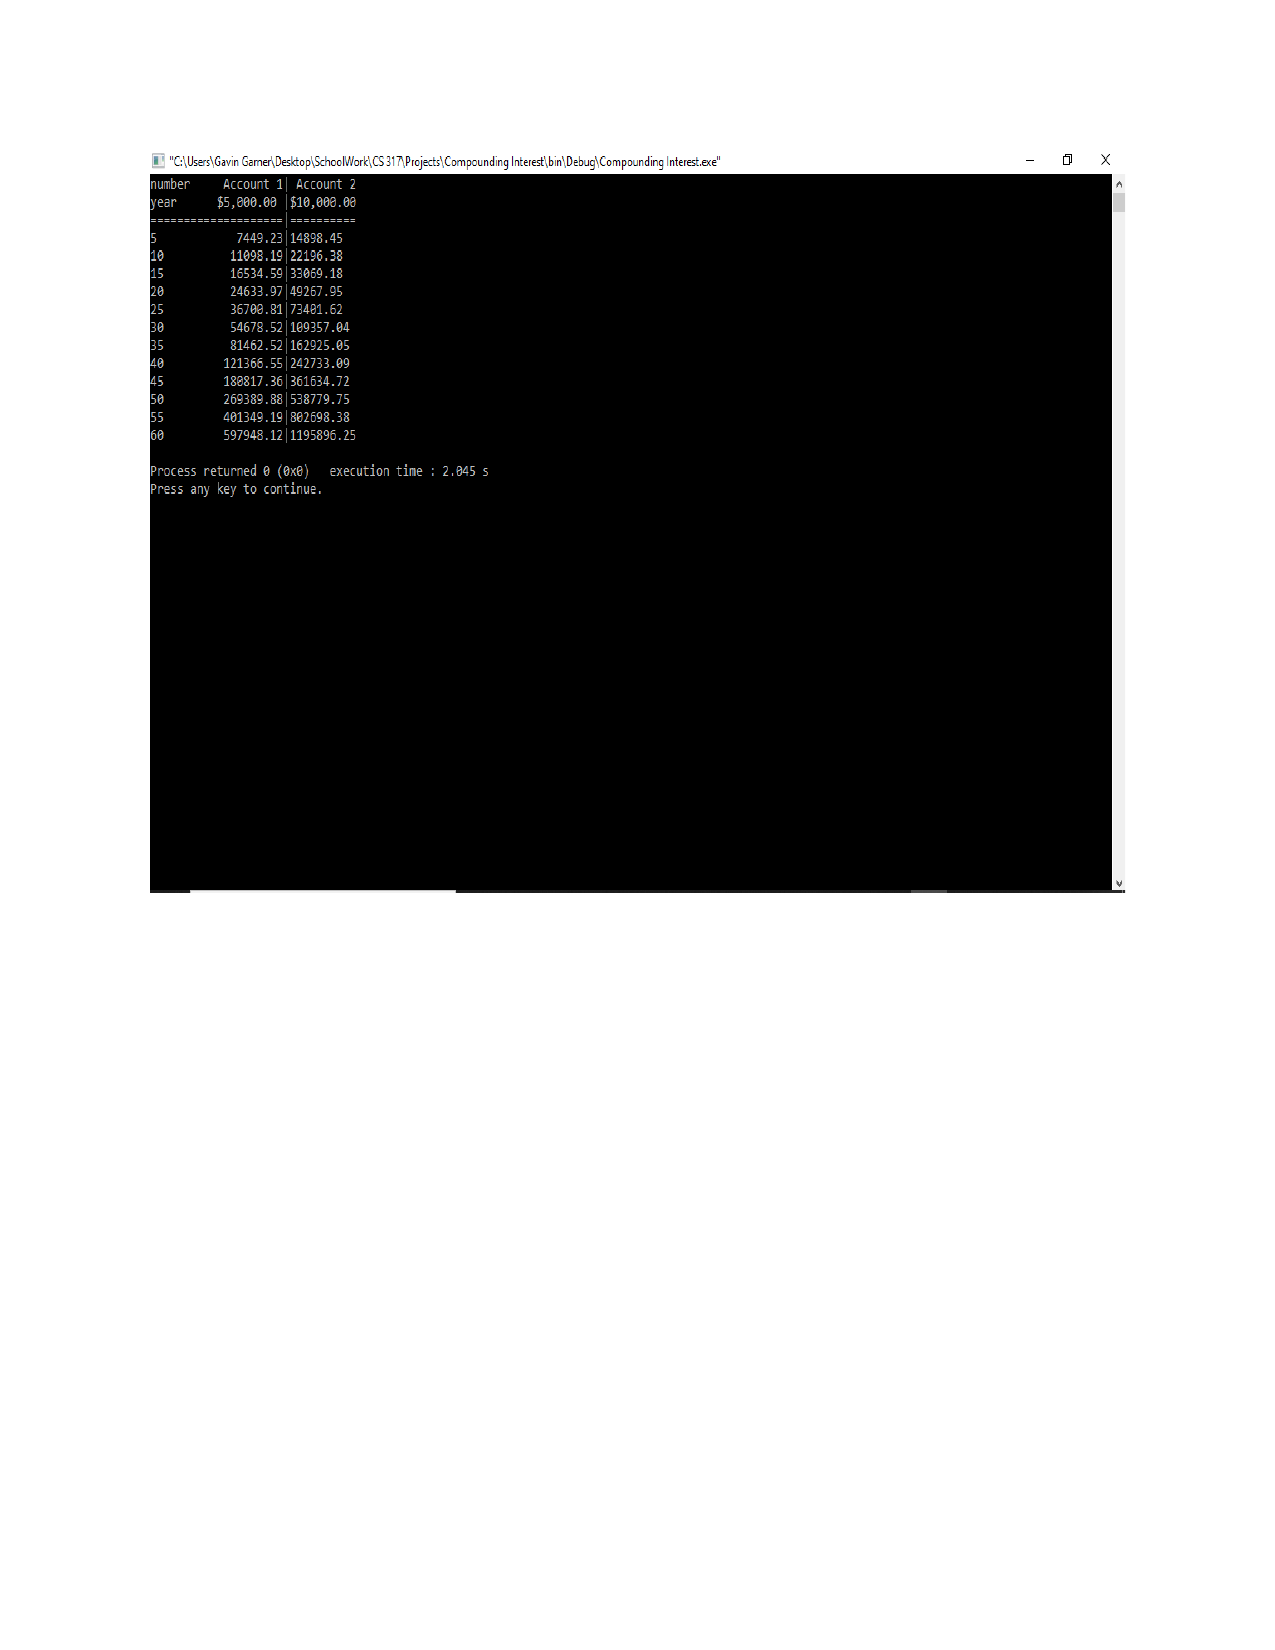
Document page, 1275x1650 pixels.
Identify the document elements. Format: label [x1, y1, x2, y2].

picture [150, 150, 1125, 893]
